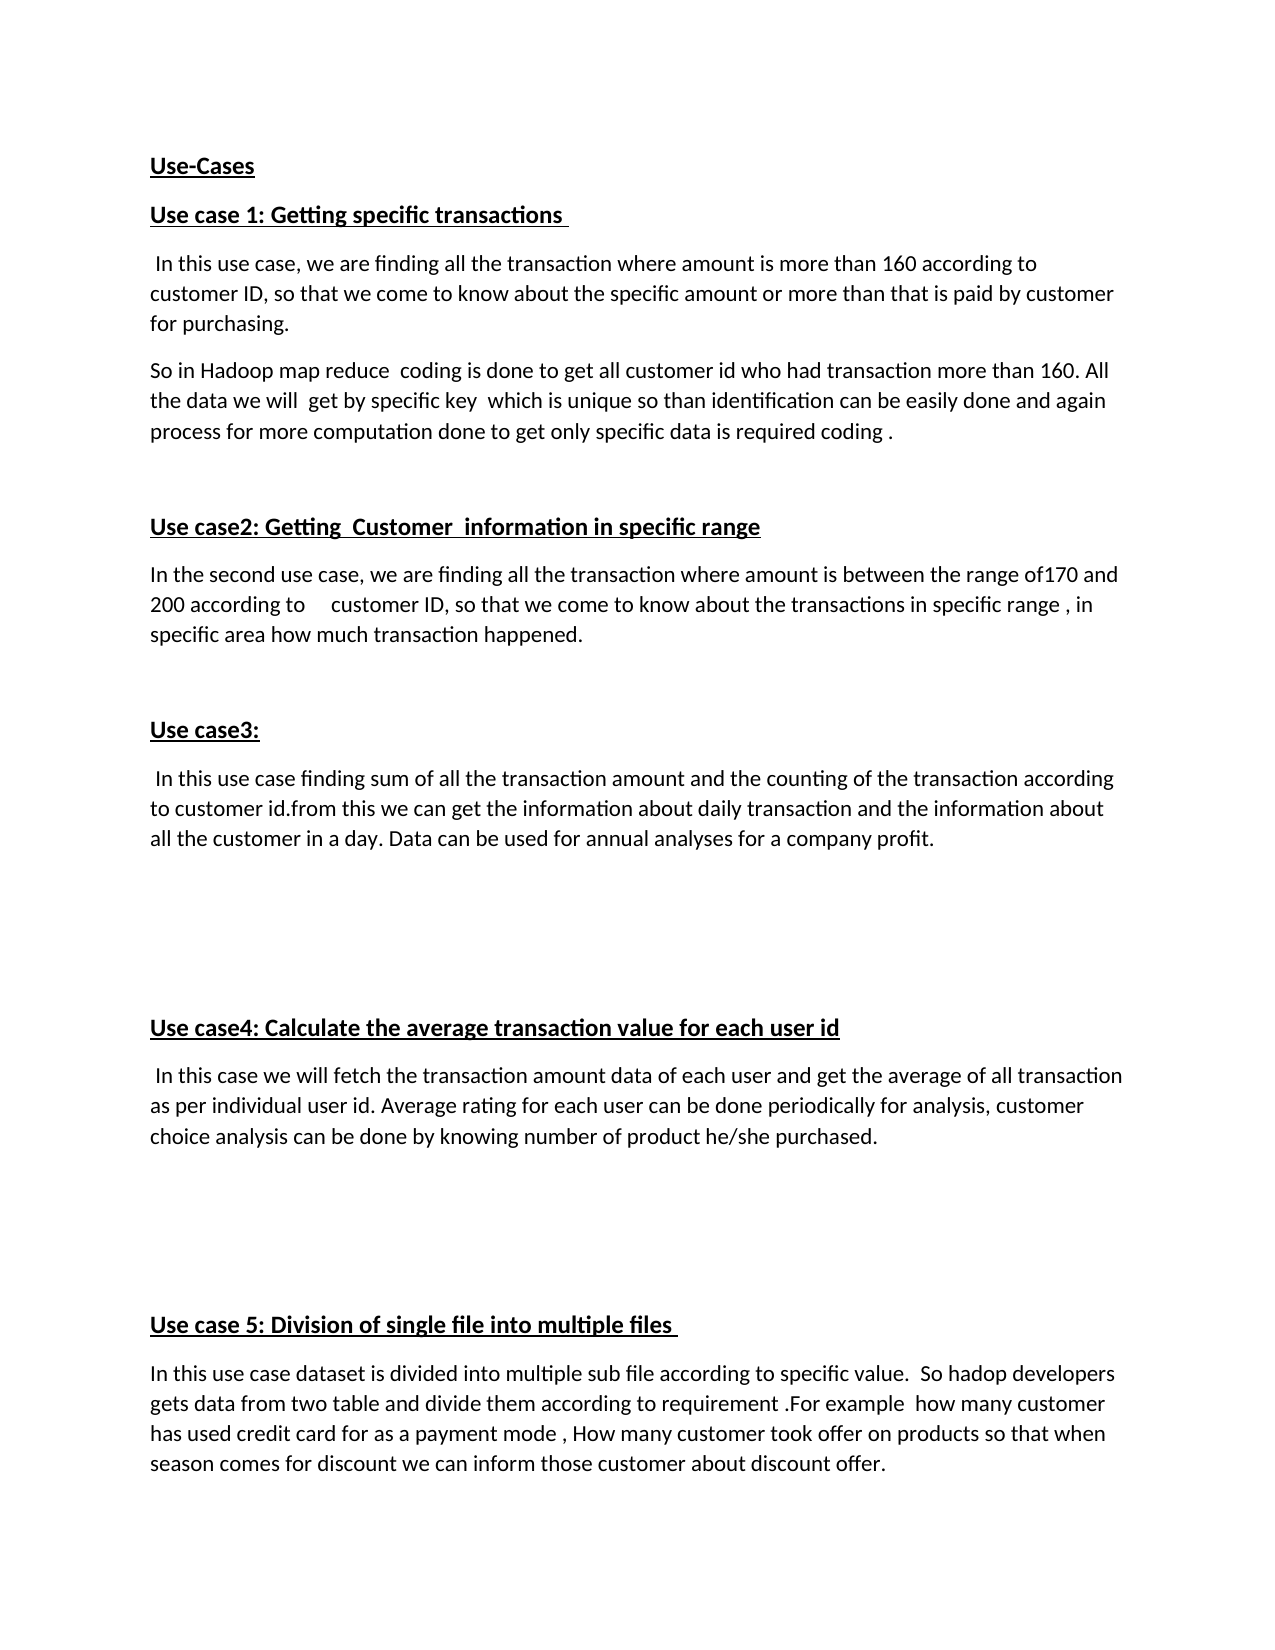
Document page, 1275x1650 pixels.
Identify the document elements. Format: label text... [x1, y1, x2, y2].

text Use case4: Calculate the average transaction value for each user id [150, 1012, 1125, 1042]
text Use case 1: Getting specific transactions [150, 199, 1125, 230]
text Use case2: Getting Customer information in specific range [150, 511, 1125, 541]
text Use case 5: Division of single file into multiple files [150, 1309, 1125, 1340]
text In this use case, we are finding all the transaction where amount is more than 160 according to customer ID, so that we come to know about the specific amount or more than that is paid by customer for purchasing. [150, 249, 1125, 338]
text So in Hadoop map reduce coding is done to get all customer id who had transaction more than 160. All the data we will get by specific key which is unique so than identification can be easily done and again process for more computation done to get only specific data is required coding . [150, 356, 1125, 445]
text In this use case finding sum of all the transaction amount and the counting of the transaction according to customer id.from this we can get the information about daily transaction and the information about all the customer in a day. Data can be used for annual analyses for a company profit. [150, 764, 1125, 852]
text In the second use case, we are finding all the transaction where amount is between the range of170 and 200 according to customer ID, so that we come to know about the transactions in specific range , in specific area how much transaction happened. [150, 560, 1125, 649]
text In this case we will fetch the transaction amount data of each user and get the average of all transaction as per individual user id. Average rating for each user can be done periodically for analysis, customer choice analysis can be done by knowing number of product he/she purchased. [150, 1061, 1125, 1150]
text Use case3: [150, 714, 1125, 745]
text Use-Cases [150, 150, 1125, 181]
text In this use case dataset is divided into multiple sub file according to specific value. So hadop developers gets data from two table and divide them according to requirement .For example how many customer has used credit card for as a payment mode , How many customer took offer on products so that when season comes for discount we can inform those customer about discount offer. [150, 1359, 1125, 1478]
